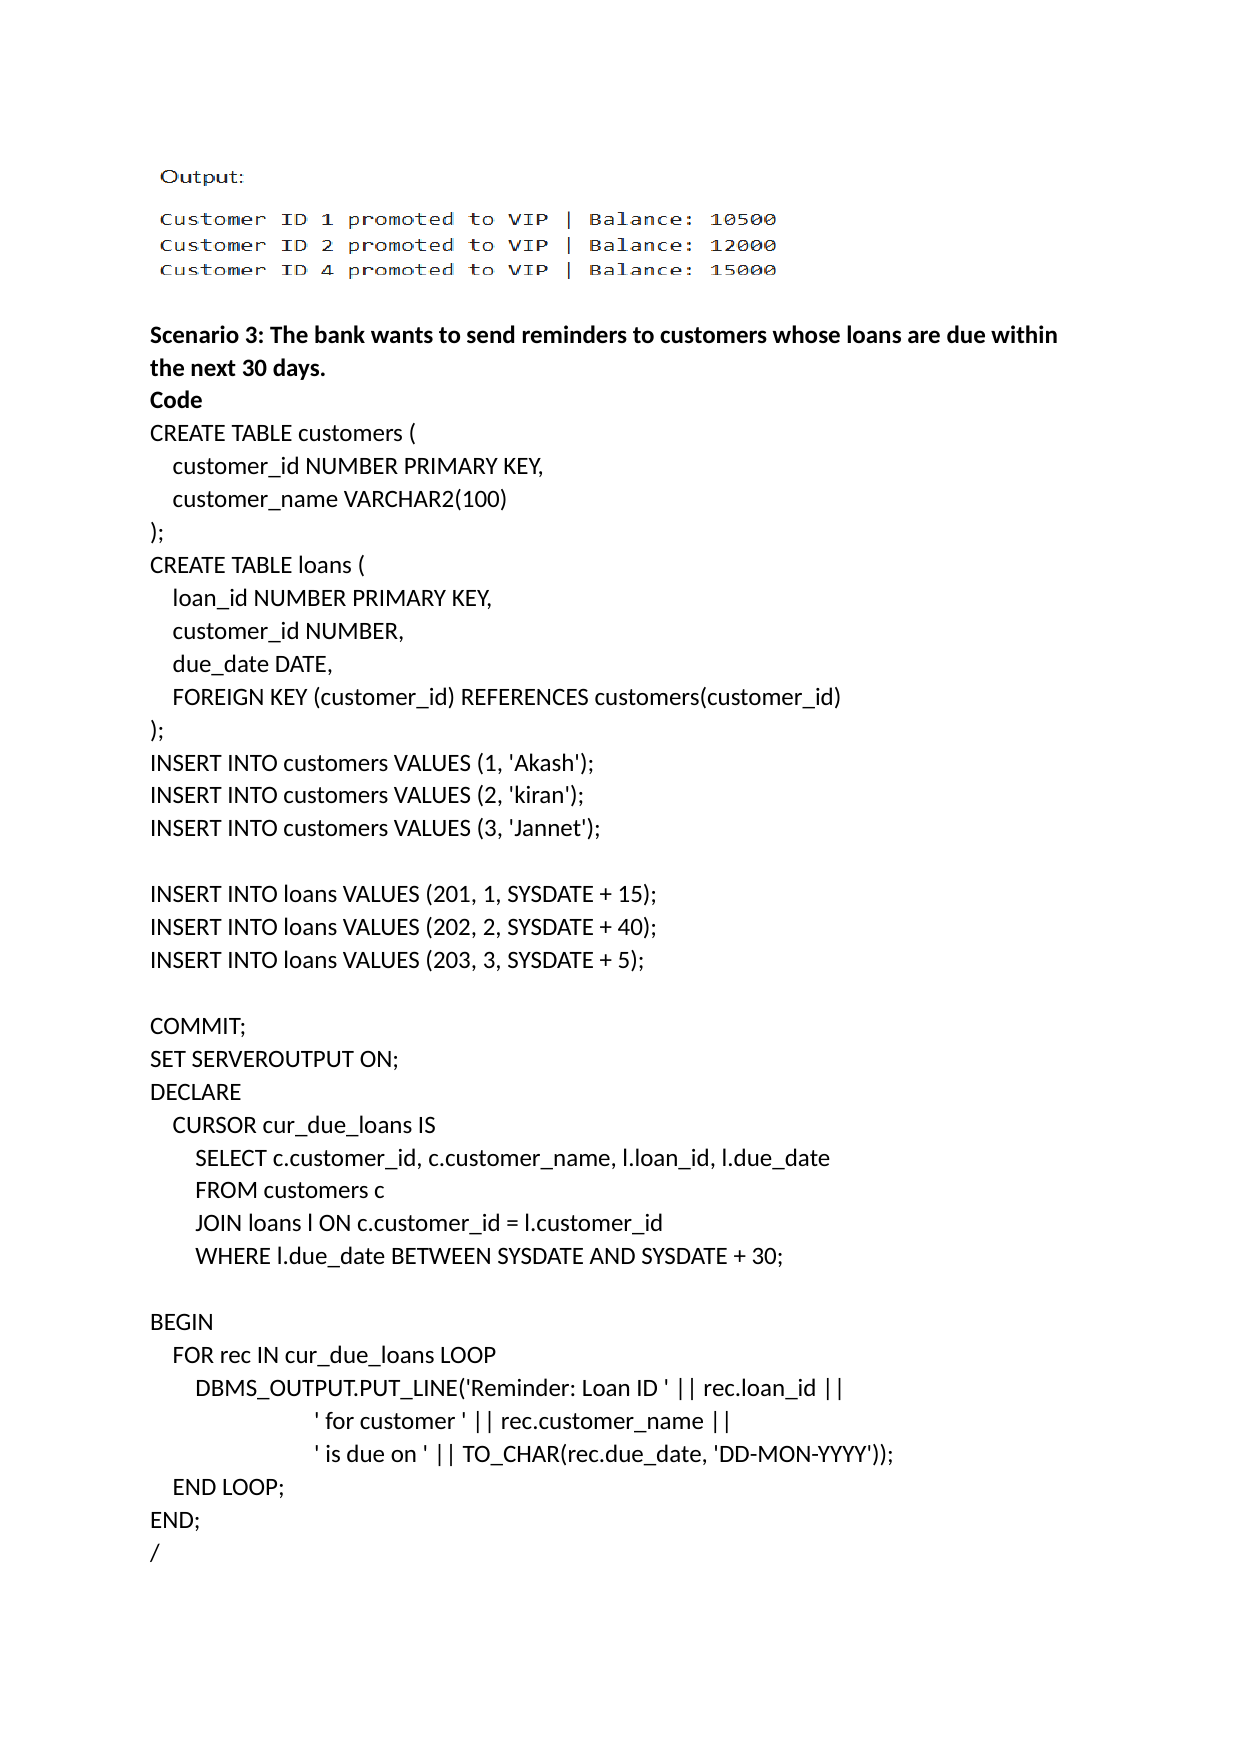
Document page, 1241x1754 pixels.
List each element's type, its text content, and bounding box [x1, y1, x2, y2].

text END; [150, 1504, 1090, 1534]
text customer_name VARCHAR2(100) [150, 483, 1090, 514]
text ); [150, 714, 1090, 744]
text END LOOP; [150, 1471, 1090, 1501]
text DECLARE [150, 1076, 1090, 1106]
text CREATE TABLE loans ( [150, 549, 1090, 580]
text Scenario 3: The bank wants to send reminders to customers whose loans are due within the next 30 days. [150, 319, 1090, 382]
text Code [150, 384, 1090, 415]
text customer_id NUMBER, [150, 615, 1090, 646]
text CREATE TABLE customers ( [150, 417, 1090, 448]
text INSERT INTO loans VALUES (202, 2, SYSDATE + 40); [150, 911, 1090, 942]
text JOIN loans l ON c.customer_id = l.customer_id [150, 1207, 1090, 1238]
text SET SERVEROUTPUT ON; [150, 1043, 1090, 1073]
text CURSOR cur_due_loans IS [150, 1109, 1090, 1139]
text FROM customers c [150, 1174, 1090, 1205]
text DBMS_OUTPUT.PUT_LINE('Reminder: Loan ID ' || rec.loan_id || [150, 1372, 1090, 1403]
text ' for customer ' || rec.customer_name || [150, 1405, 1090, 1436]
text ' is due on ' || TO_CHAR(rec.due_date, 'DD-MON-YYYY')); [150, 1438, 1090, 1468]
text INSERT INTO customers VALUES (3, 'Jannet'); [150, 812, 1090, 843]
text / [150, 1537, 1090, 1567]
text INSERT INTO customers VALUES (2, 'kiran'); [150, 779, 1090, 810]
text ); [150, 516, 1090, 547]
text INSERT INTO customers VALUES (1, 'Akash'); [150, 747, 1090, 777]
text FOREIGN KEY (customer_id) REFERENCES customers(customer_id) [150, 681, 1090, 711]
text due_date DATE, [150, 648, 1090, 678]
text FOR rec IN cur_due_loans LOOP [150, 1339, 1090, 1370]
text WHERE l.due_date BETWEEN SYSDATE AND SYSDATE + 30; [150, 1240, 1090, 1271]
picture [150, 150, 984, 317]
text COMMIT; [150, 1010, 1090, 1041]
text INSERT INTO loans VALUES (201, 1, SYSDATE + 15); [150, 878, 1090, 909]
text loan_id NUMBER PRIMARY KEY, [150, 582, 1090, 613]
text INSERT INTO loans VALUES (203, 3, SYSDATE + 5); [150, 944, 1090, 975]
text SELECT c.customer_id, c.customer_name, l.loan_id, l.due_date [150, 1142, 1090, 1172]
text BEGIN [150, 1306, 1090, 1337]
text customer_id NUMBER PRIMARY KEY, [150, 450, 1090, 481]
